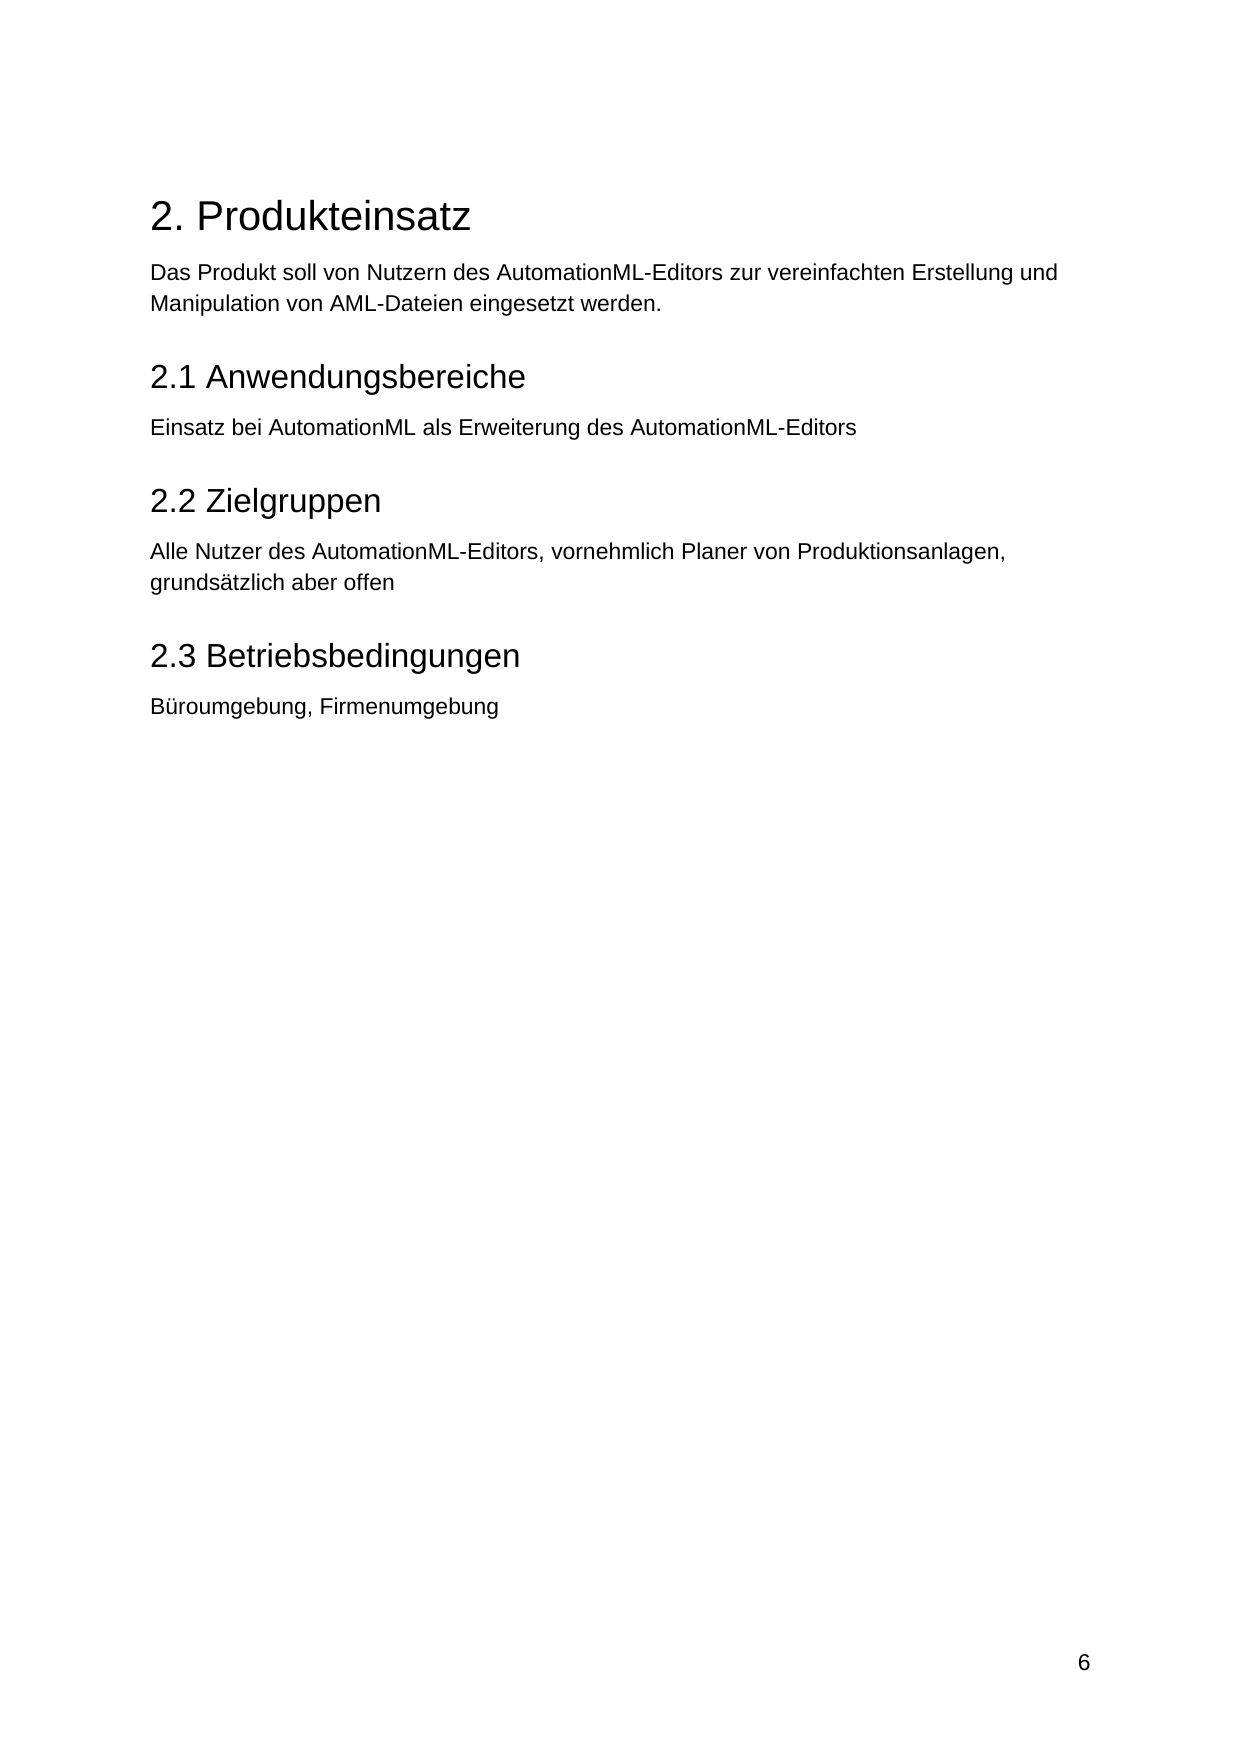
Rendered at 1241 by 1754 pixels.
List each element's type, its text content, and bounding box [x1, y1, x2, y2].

text Büroumgebung, Firmenumgebung [150, 693, 1090, 719]
text Alle Nutzer des AutomationML-Editors, vornehmlich Planer von Produktionsanlagen, grundsätzlich aber offen [150, 538, 1090, 595]
subtitle 2.3 Betriebsbedingungen [150, 636, 1090, 674]
text Einsatz bei AutomationML als Erweiterung des AutomationML-Editors [150, 414, 1090, 440]
text Das Produkt soll von Nutzern des AutomationML-Editors zur vereinfachten Erstellung und Manipulation von AML-Dateien eingesetzt werden. [150, 259, 1090, 316]
subtitle 2.2 Zielgruppen [150, 482, 1090, 520]
subtitle 2.1 Anwendungsbereiche [150, 357, 1090, 396]
subtitle 2. Produkteinsatz [150, 192, 1090, 239]
